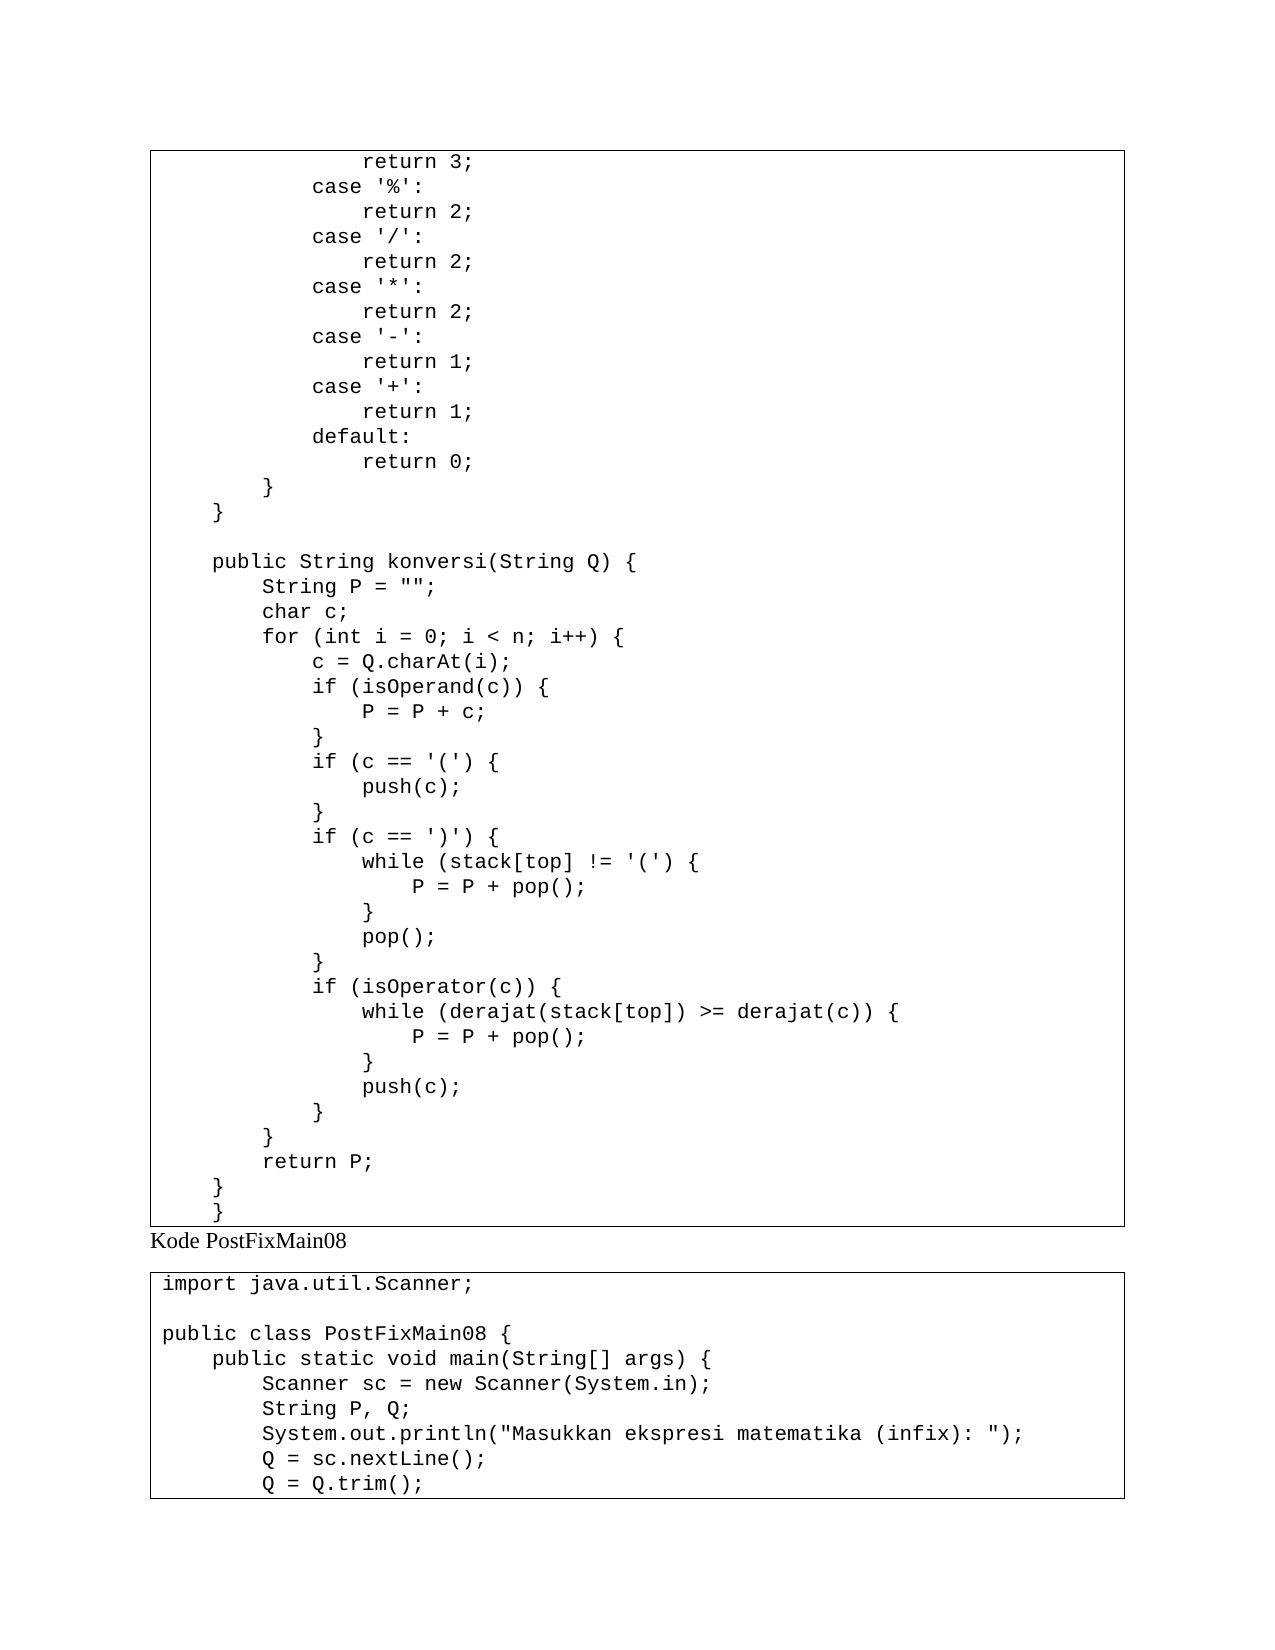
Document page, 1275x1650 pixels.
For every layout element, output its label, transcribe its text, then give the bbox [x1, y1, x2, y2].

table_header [151, 1273, 1124, 1498]
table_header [151, 151, 1124, 1226]
text Kode PostFixMain08 [150, 1227, 1125, 1254]
